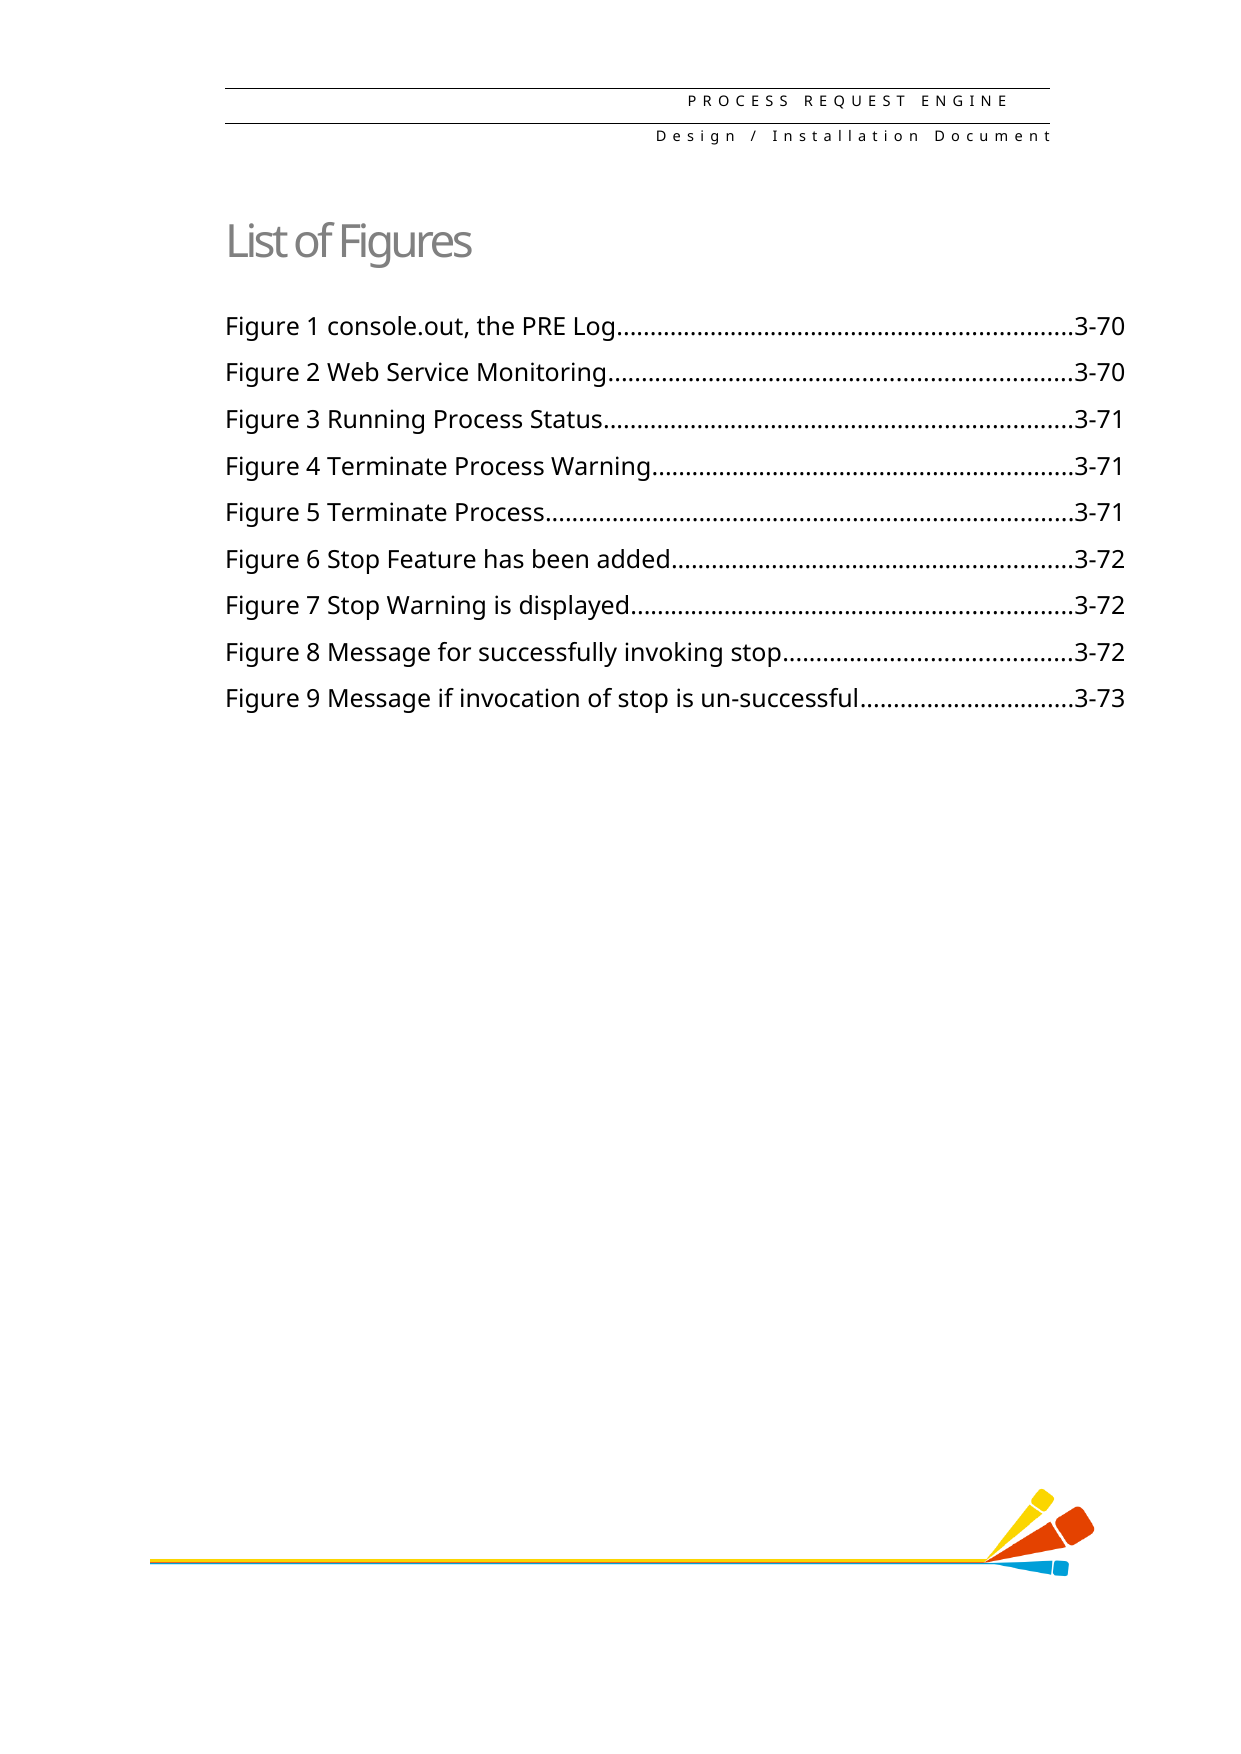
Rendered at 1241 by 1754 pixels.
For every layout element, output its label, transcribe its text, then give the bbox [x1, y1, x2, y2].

text Figure 6 Stop Feature has been added 3-72 [225, 541, 1050, 575]
text Figure 8 Message for successfully invoking stop 3-72 [225, 634, 1050, 668]
title List of Figures [225, 208, 825, 271]
text Figure 2 Web Service Monitoring 3-70 [225, 355, 1050, 389]
text Figure 9 Message if invocation of stop is un-successful 3-73 [225, 681, 1050, 715]
text Figure 5 Terminate Process 3-71 [225, 495, 1050, 529]
text Figure 7 Stop Warning is displayed 3-72 [225, 588, 1050, 622]
text Figure 4 Terminate Process Warning 3-71 [225, 448, 1050, 482]
picture [150, 1480, 1107, 1593]
text Figure 1 console.out, the PRE Log 3-70 [225, 308, 1050, 342]
text Figure 3 Running Process Status 3-71 [225, 402, 1050, 436]
